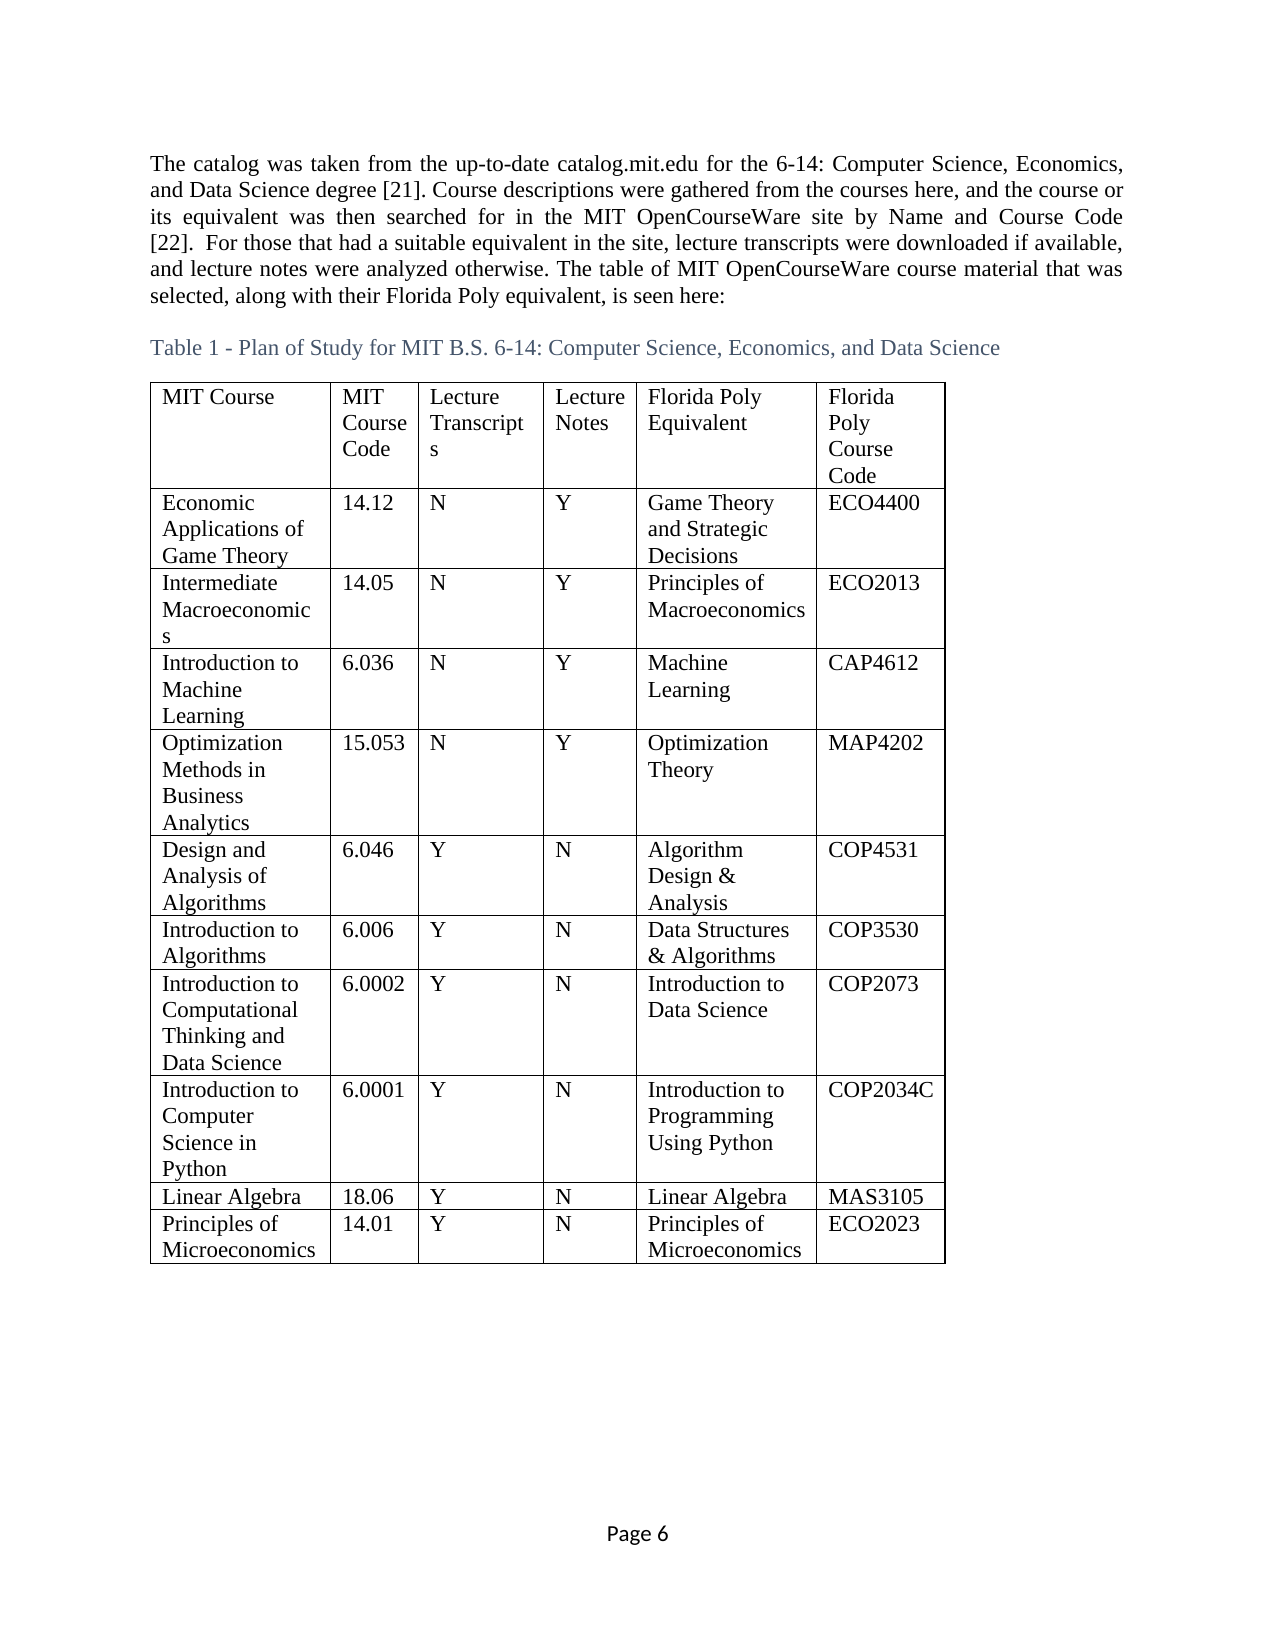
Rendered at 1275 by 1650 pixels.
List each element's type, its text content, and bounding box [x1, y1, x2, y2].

table_cell Economic Applications of Game Theory [151, 489, 330, 568]
table_header Lecture Notes [544, 383, 636, 488]
table_cell COP2073 [817, 970, 944, 1075]
table_cell 14.12 [331, 489, 418, 568]
table_cell 6.0001 [331, 1076, 418, 1182]
table_cell Algorithm Design & Analysis [637, 836, 816, 915]
table_cell Y [419, 916, 543, 969]
table_cell COP2034C [817, 1076, 944, 1182]
table_header MIT Course [151, 383, 330, 488]
table_cell Y [544, 569, 636, 648]
text The catalog was taken from the up-to-date catalog.mit.edu for the 6-14: Computer Science, Economics, and Data Science degree [21]. Course descriptions were gathered from the courses here, and the course or its equivalent was then searched for in the MIT OpenCourseWare site by Name and Course Code [22]. For those that had a suitable equivalent in the site, lecture transcripts were downloaded if available, and lecture notes were analyzed otherwise. The table of MIT OpenCourseWare course material that was selected, along with their Florida Poly equivalent, is seen here: [150, 150, 1125, 308]
table_cell Introduction to Algorithms [151, 916, 330, 969]
table_cell N [544, 1183, 636, 1209]
table_cell 6.006 [331, 916, 418, 969]
table_cell Y [544, 489, 636, 568]
table_cell Design and Analysis of Algorithms [151, 836, 330, 915]
table_cell Y [419, 970, 543, 1075]
table_cell 6.046 [331, 836, 418, 915]
table_cell Data Structures & Algorithms [637, 916, 816, 969]
table_cell Linear Algebra [637, 1183, 816, 1209]
table_cell 14.05 [331, 569, 418, 648]
table_cell Y [419, 1210, 543, 1263]
table_cell Y [419, 1183, 543, 1209]
table_cell 15.053 [331, 730, 418, 835]
table_header MIT Course Code [331, 383, 418, 488]
table_cell N [419, 489, 543, 568]
table_cell Game Theory and Strategic Decisions [637, 489, 816, 568]
table_cell Y [419, 836, 543, 915]
table_cell Y [419, 1076, 543, 1182]
table_cell 6.0002 [331, 970, 418, 1075]
table_cell Machine Learning [637, 649, 816, 728]
table_cell Introduction to Machine Learning [151, 649, 330, 728]
table_cell 18.06 [331, 1183, 418, 1209]
table_cell ECO2013 [817, 569, 944, 648]
table_cell N [419, 730, 543, 835]
table_cell COP3530 [817, 916, 944, 969]
table_cell N [419, 569, 543, 648]
table_cell N [544, 1210, 636, 1263]
table_header Lecture Transcripts [419, 383, 543, 488]
table_header Florida Poly Course Code [817, 383, 944, 488]
table_cell N [544, 916, 636, 969]
table_header Florida Poly Equivalent [637, 383, 816, 488]
table_cell N [419, 649, 543, 728]
table_cell MAS3105 [817, 1183, 944, 1209]
table_cell N [544, 1076, 636, 1182]
table_cell Principles of Microeconomics [151, 1210, 330, 1263]
table_cell Principles of Macroeconomics [637, 569, 816, 648]
table_cell Introduction to Computer Science in Python [151, 1076, 330, 1182]
table_cell Linear Algebra [151, 1183, 330, 1209]
text Table 1 - Plan of Study for MIT B.S. 6-14: Computer Science, Economics, and Data Science [150, 334, 1125, 361]
table_cell Y [544, 649, 636, 728]
table_cell Intermediate Macroeconomics [151, 569, 330, 648]
table_cell N [544, 836, 636, 915]
table_cell ECO4400 [817, 489, 944, 568]
table_cell Introduction to Computational Thinking and Data Science [151, 970, 330, 1075]
table_cell Introduction to Data Science [637, 970, 816, 1075]
table_cell Optimization Theory [637, 730, 816, 835]
table_cell 6.036 [331, 649, 418, 728]
table_cell ECO2023 [817, 1210, 944, 1263]
table_cell Principles of Microeconomics [637, 1210, 816, 1263]
table_cell 14.01 [331, 1210, 418, 1263]
table_cell MAP4202 [817, 730, 944, 835]
table_cell Introduction to Programming Using Python [637, 1076, 816, 1182]
table_cell CAP4612 [817, 649, 944, 728]
table_cell Optimization Methods in Business Analytics [151, 730, 330, 835]
table_cell N [544, 970, 636, 1075]
table_cell COP4531 [817, 836, 944, 915]
table_cell Y [544, 730, 636, 835]
